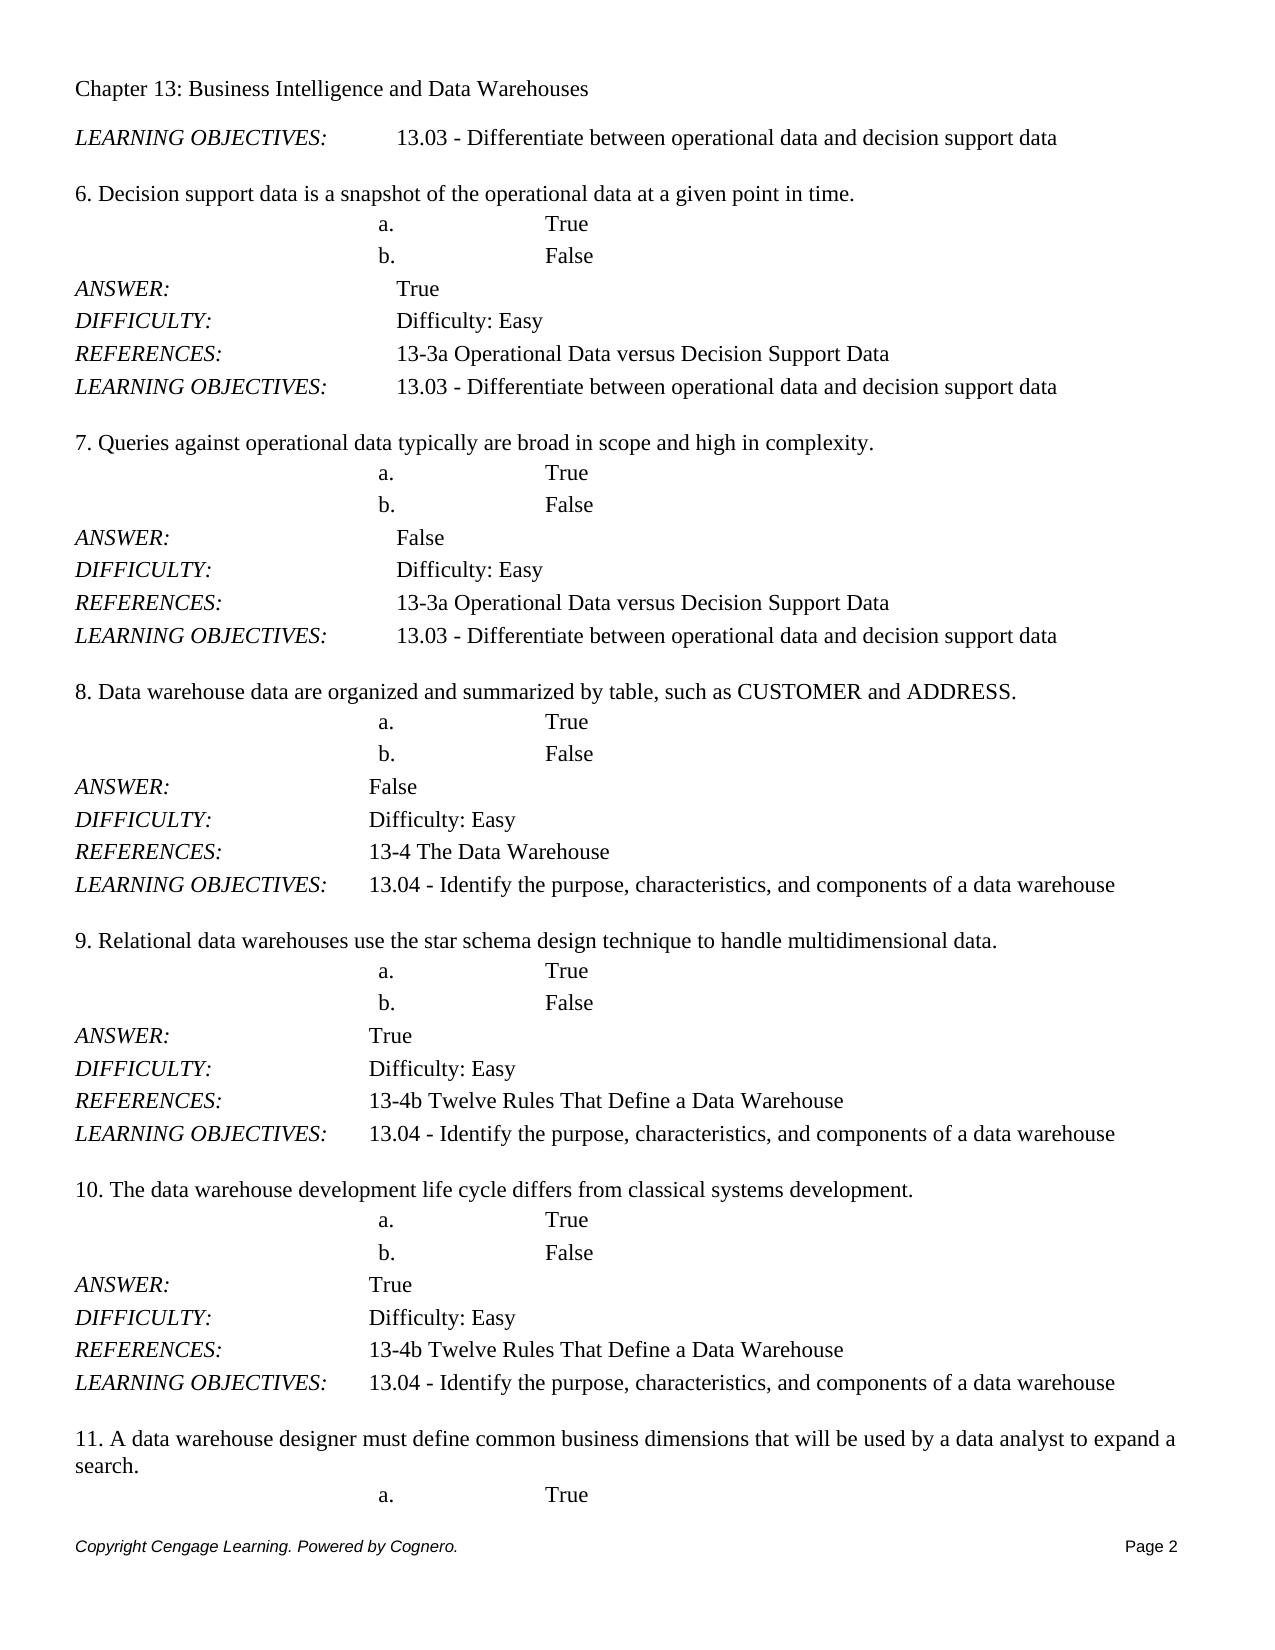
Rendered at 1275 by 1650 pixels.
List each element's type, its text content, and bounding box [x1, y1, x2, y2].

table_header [75, 121, 1200, 153]
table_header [75, 1426, 1200, 1511]
table_header 7. Queries against operational data typically are broad in scope and high in complexity. [75, 429, 1200, 651]
table_header 9. Relational data warehouses use the star schema design technique to handle multidimensional data. [75, 928, 1200, 1149]
table_header 10. The data warehouse development life cycle differs from classical systems development. [75, 1176, 1200, 1398]
table_header 8. Data warehouse data are organized and summarized by table, such as CUSTOMER and ADDRESS. [75, 678, 1200, 900]
table_header 6. Decision support data is a snapshot of the operational data at a given point in time. [75, 180, 1200, 402]
